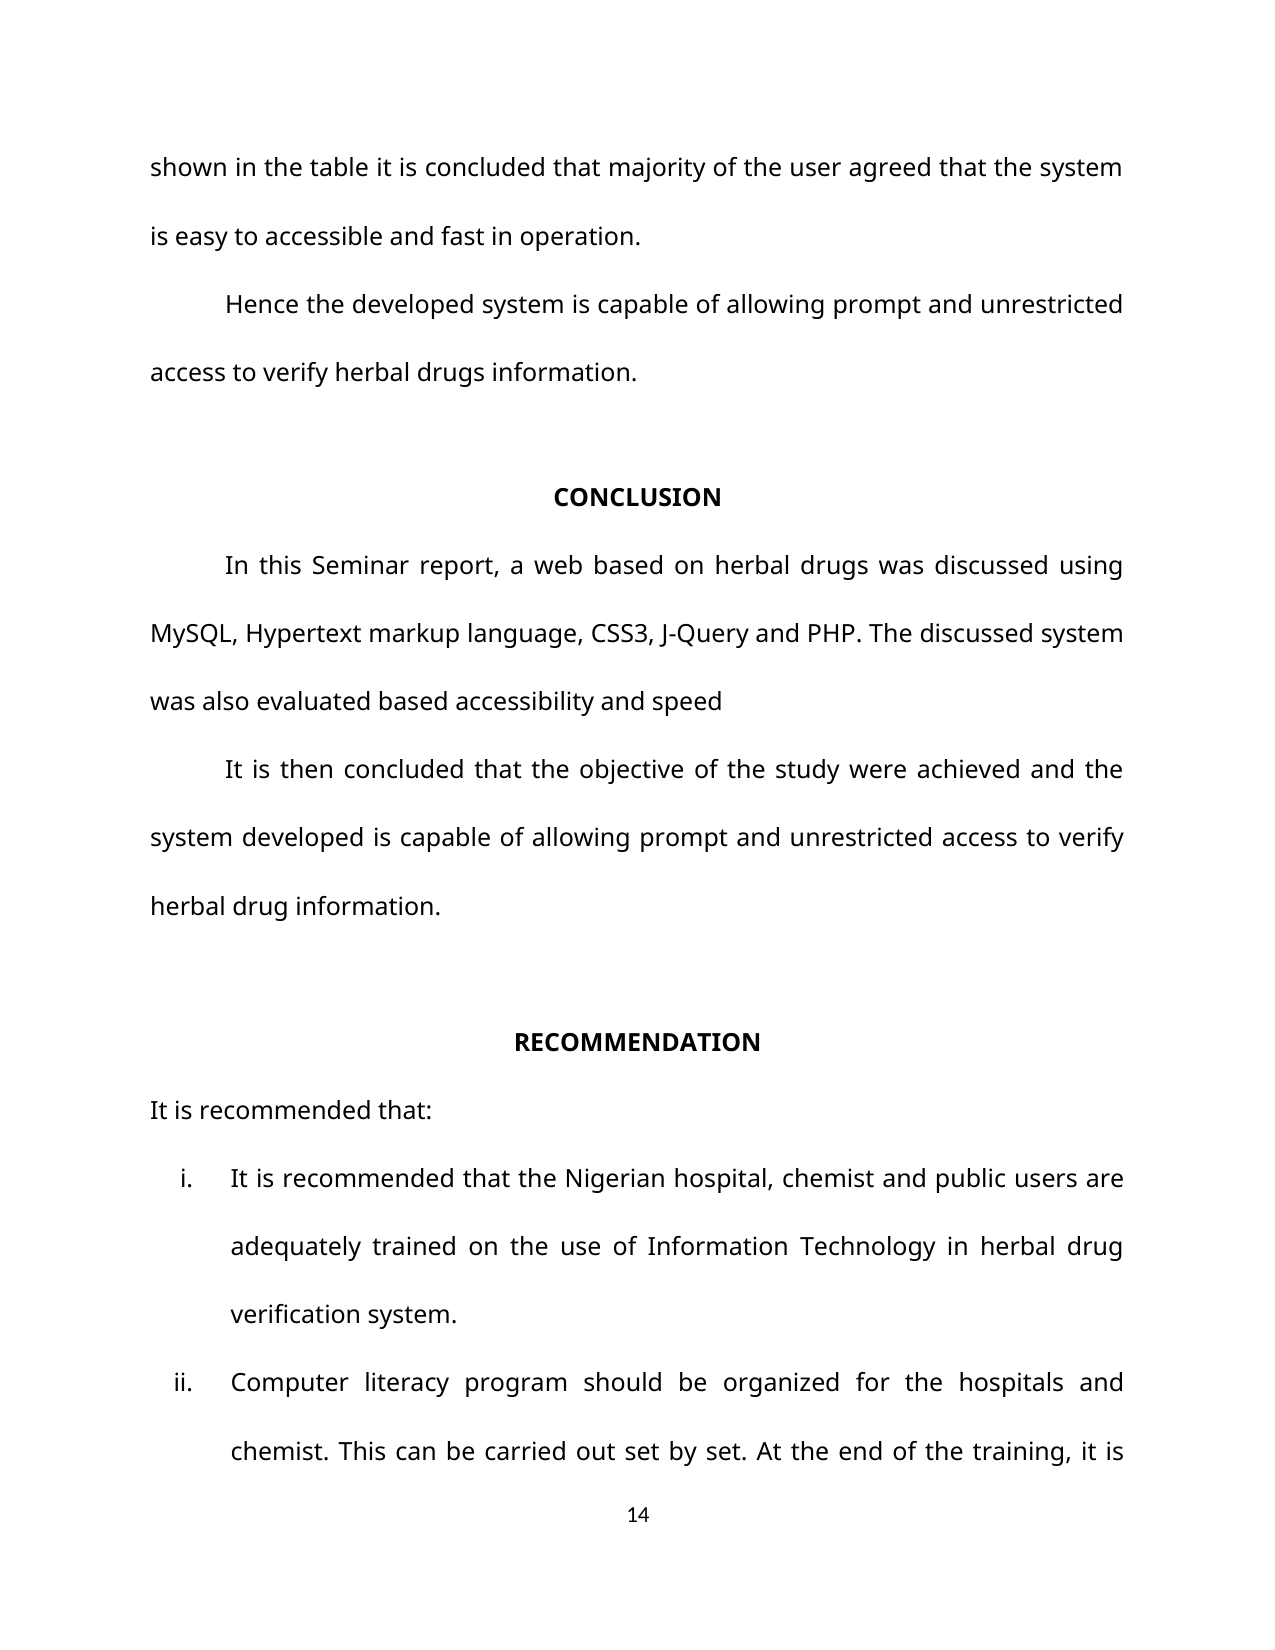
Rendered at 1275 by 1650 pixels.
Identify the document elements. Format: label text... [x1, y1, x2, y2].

list It is recommended that the Nigerian hospital, chemist and public users are adequately trained on the use of Information Technology in herbal drug verification system. [193, 1161, 1125, 1331]
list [193, 1365, 1125, 1467]
text It is then concluded that the objective of the study were achieved and the system developed is capable of allowing prompt and unrestricted access to verify herbal drug information. [150, 752, 1125, 922]
text CONCLUSION [150, 479, 1125, 513]
text It is recommended that: [150, 1092, 1125, 1127]
text RECOMMENDATION [150, 1024, 1125, 1058]
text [150, 150, 1125, 252]
text Hence the developed system is capable of allowing prompt and unrestricted access to verify herbal drugs information. [150, 286, 1125, 388]
text In this Seminar report, a web based on herbal drugs was discussed using MySQL, Hypertext markup language, CSS3, J-Query and PHP. The discussed system was also evaluated based accessibility and speed [150, 547, 1125, 718]
